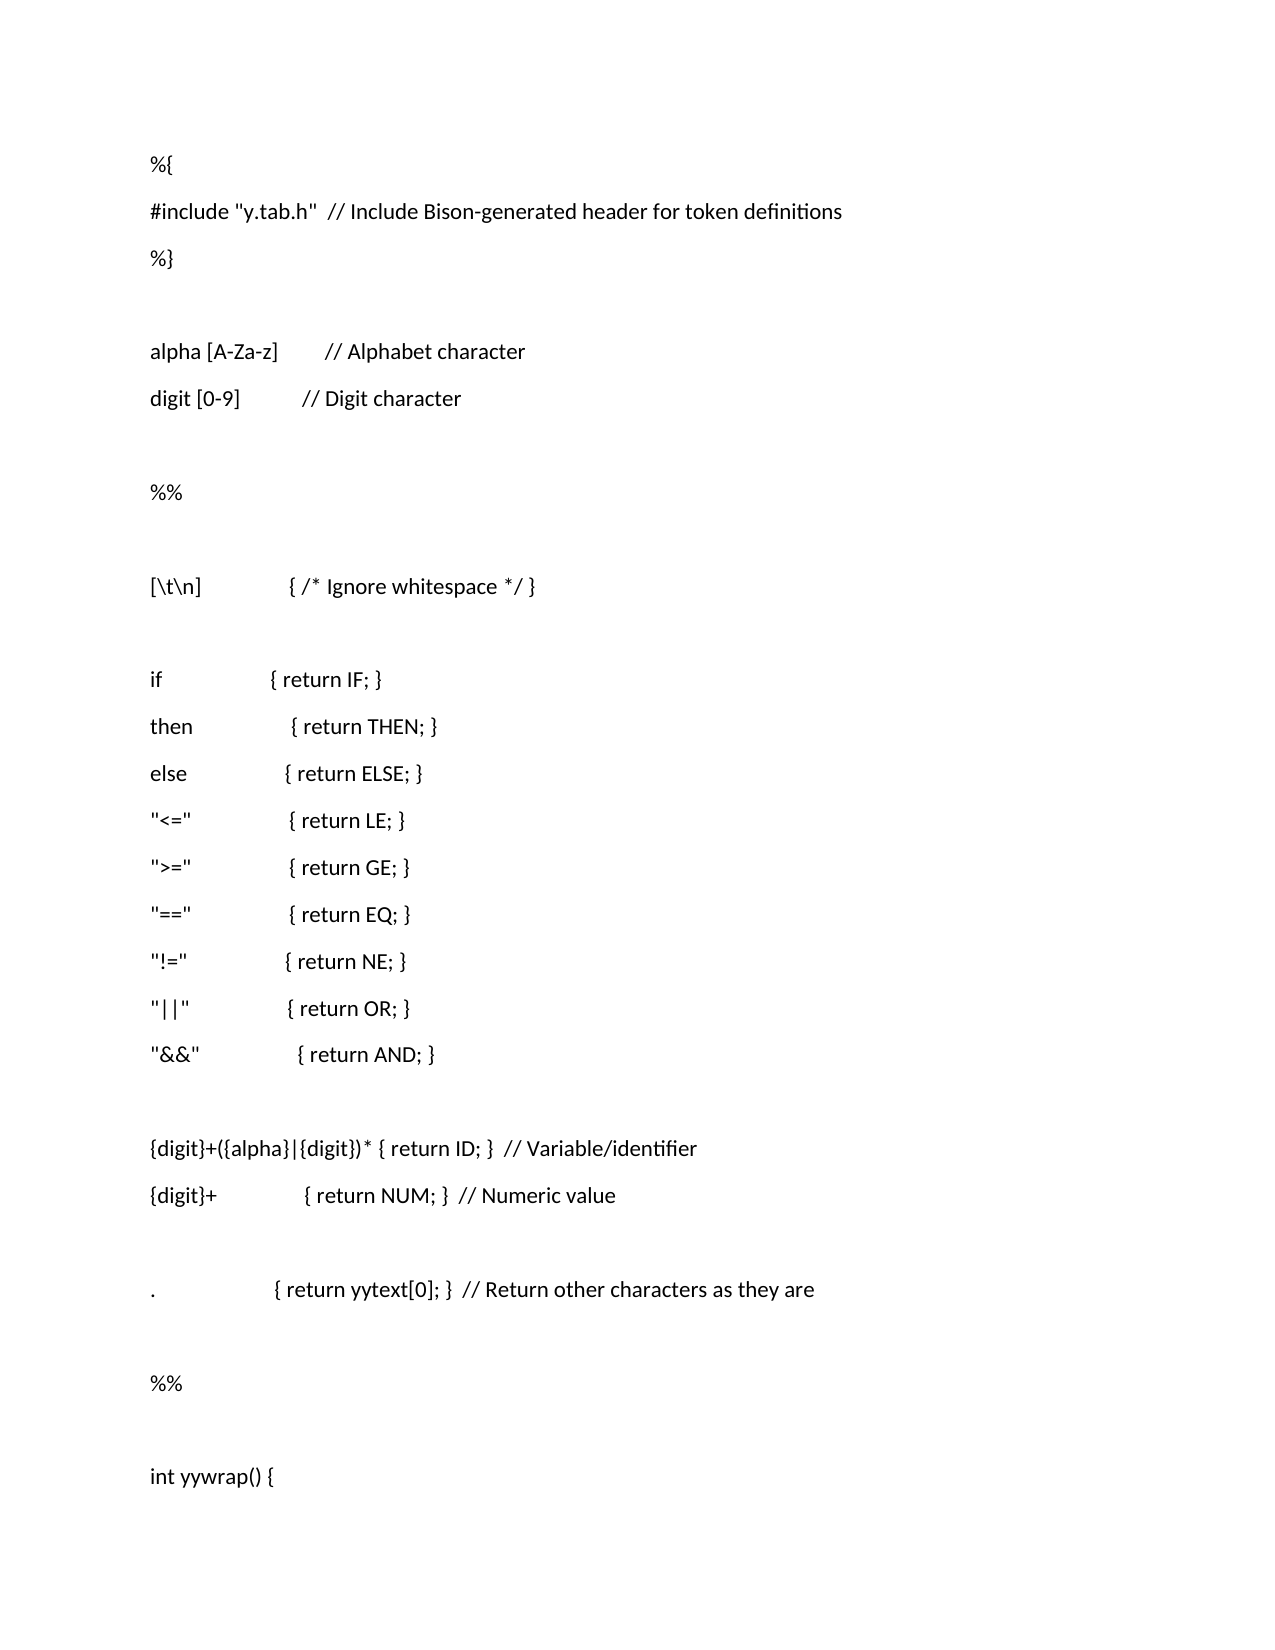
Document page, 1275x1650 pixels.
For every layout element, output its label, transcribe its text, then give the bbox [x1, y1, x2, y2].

text %{ [150, 150, 1125, 178]
text "||" { return OR; } [150, 994, 1125, 1022]
text . { return yytext[0]; } // Return other characters as they are [150, 1275, 1125, 1303]
text alpha [A-Za-z] // Alphabet character [150, 337, 1125, 366]
text #include "y.tab.h" // Include Bison-generated header for token definitions [150, 197, 1125, 225]
text "&&" { return AND; } [150, 1041, 1125, 1069]
text {digit}+({alpha}|{digit})* { return ID; } // Variable/identifier [150, 1134, 1125, 1162]
text "==" { return EQ; } [150, 900, 1125, 928]
text int yywrap() { [150, 1462, 1125, 1491]
text %% [150, 1369, 1125, 1397]
text digit [0-9] // Digit character [150, 384, 1125, 412]
text %} [150, 244, 1125, 272]
text then { return THEN; } [150, 712, 1125, 741]
text "<=" { return LE; } [150, 806, 1125, 834]
text [\t\n] { /* Ignore whitespace */ } [150, 572, 1125, 600]
text ">=" { return GE; } [150, 853, 1125, 881]
text %% [150, 478, 1125, 506]
text if { return IF; } [150, 666, 1125, 694]
text else { return ELSE; } [150, 759, 1125, 787]
text {digit}+ { return NUM; } // Numeric value [150, 1181, 1125, 1209]
text "!=" { return NE; } [150, 947, 1125, 975]
